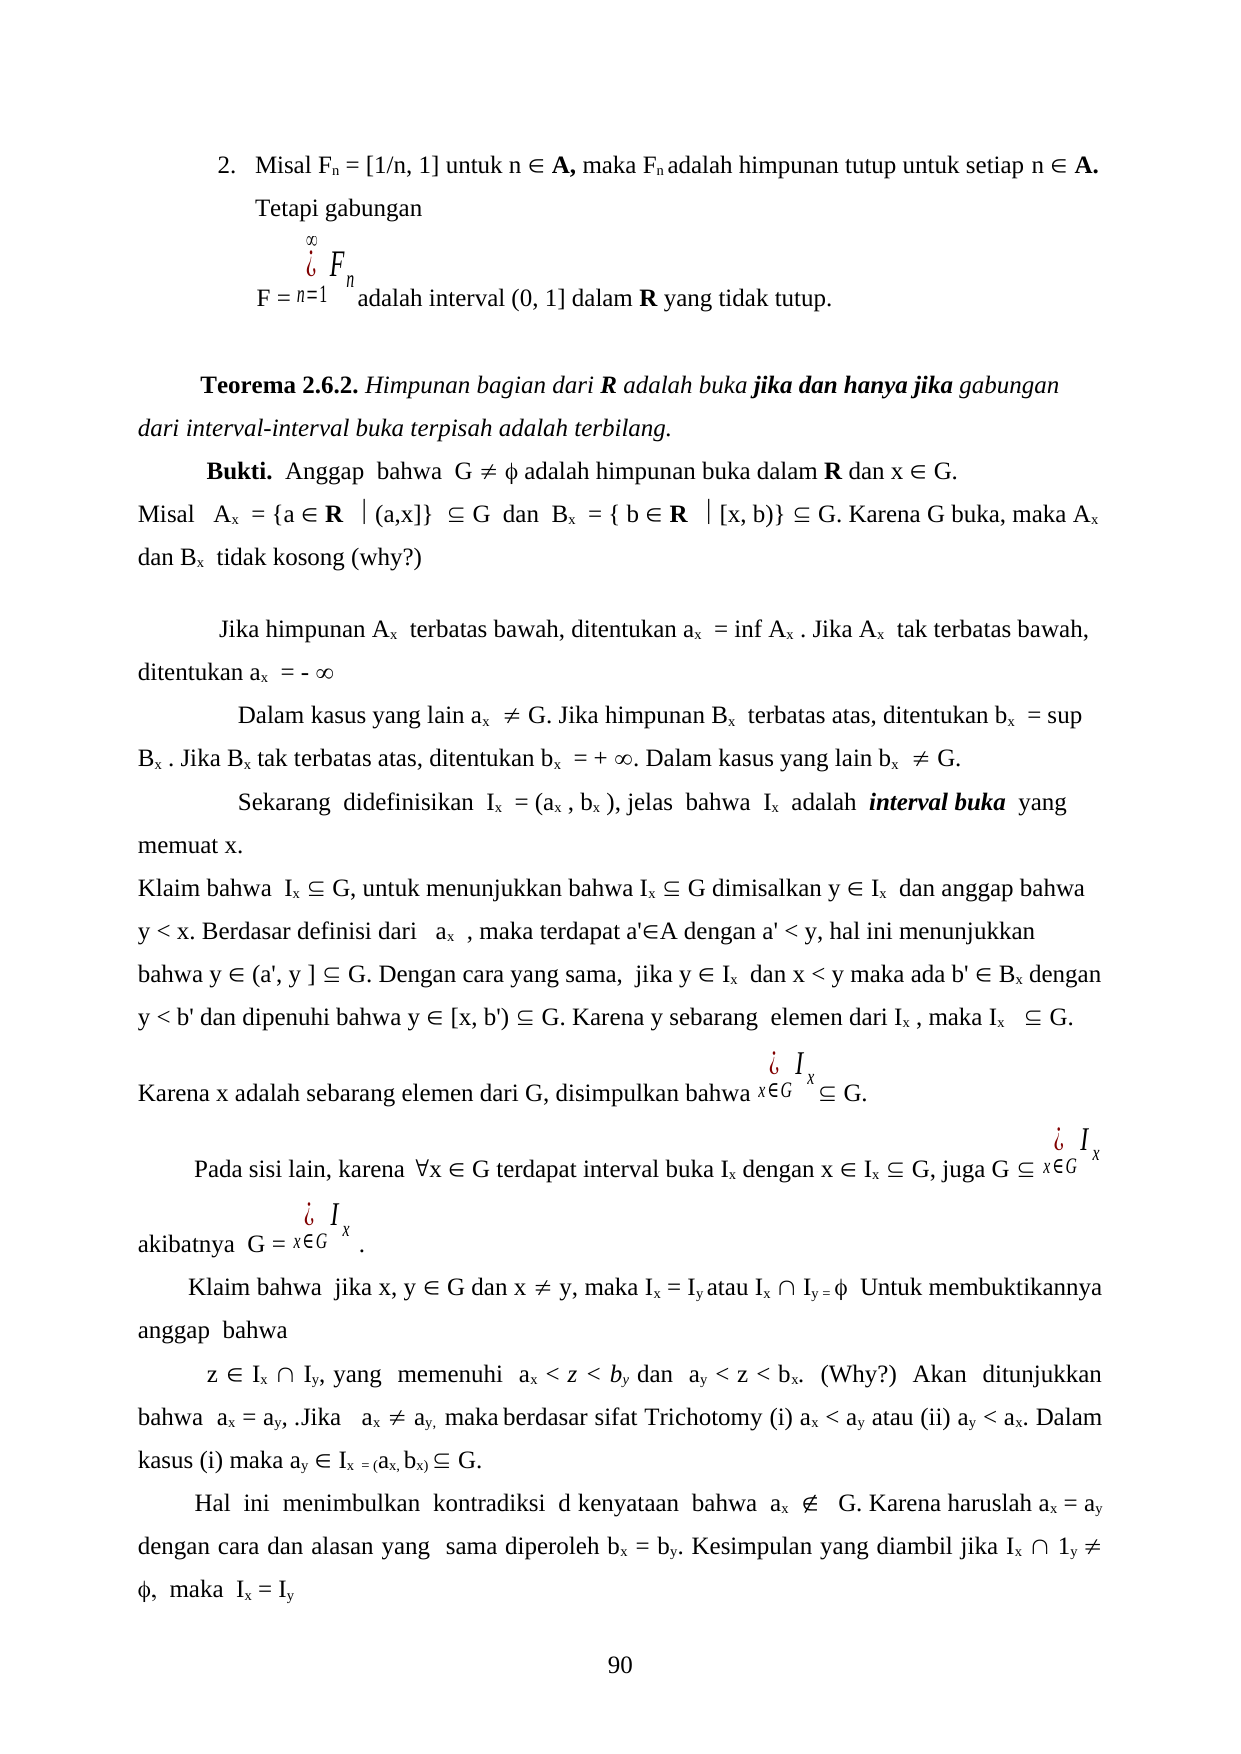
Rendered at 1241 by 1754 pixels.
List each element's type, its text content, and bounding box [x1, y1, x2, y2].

text Pada sisi lain, karena x G terdapat interval buka Ix dengan x Ix G, juga G akibatnya G = . [138, 1121, 1103, 1258]
text Dalam kasus yang lain ax G. Jika himpunan Bx terbatas atas, ditentukan bx = sup Bx . Jika Bx tak terbatas atas, ditentukan bx = + . Dalam kasus yang lain bx G. [138, 700, 1103, 772]
text Klaim bahwa jika x, y G dan x y, maka Ix = Iy atau Ix Iy = Untuk membuktikannya anggap bahwa [138, 1272, 1103, 1344]
list Misal Fn = [1/n, 1] untuk n A, maka Fn adalah himpunan tutup untuk setiap n A. [217, 150, 1103, 179]
text Teorema 2.6.2. Himpunan bagian dari R adalah buka jika dan hanya jika gabungan dari interval-interval buka terpisah adalah terbilang. [138, 370, 1103, 442]
text z Ix Iy, yang memenuhi ax < z < by dan ay < z < bx. (Why?) Akan ditunjukkan bahwa ax = ay, .Jika ax ay, maka berdasar sifat Trichotomy (i) ax < ay atau (ii) ay < ax. Dalam kasus (i) maka ay Ix = (ax, bx) G. [138, 1359, 1103, 1474]
text Sekarang didefinisikan Ix = (ax , bx ), jelas bahwa Ix adalah interval buka yang memuat x. [138, 787, 1103, 858]
text Bukti. Anggap bahwa G adalah himpunan buka dalam R dan x G. Misal Ax = {a R  (a,x]} G dan Bx = { b R  [x, b)} G. Karena G buka, maka Ax dan Bx tidak kosong (why?) [138, 456, 1103, 571]
text Tetapi gabungan [255, 193, 1103, 222]
text F = adalah interval (0, 1] dalam R yang tidak tutup. [138, 236, 1103, 312]
text Klaim bahwa Ix G, untuk menunjukkan bahwa Ix G dimisalkan y Ix dan anggap bahwa y < x. Berdasar definisi dari ax , maka terdapat a'A dengan a' < y, hal ini menunjukkan bahwa y (a', y ] G. Dengan cara yang sama, jika y Ix dan x < y maka ada b' Bx dengan y < b' dan dipenuhi bahwa y [x, b') G. Karena y sebarang elemen dari Ix , maka Ix G. Karena x adalah sebarang elemen dari G, disimpulkan bahwa G. [138, 873, 1103, 1107]
text Hal ini menimbulkan kontradiksi dengan kenyataan bahwa ax  G. Karena haruslah ax = ay dengan cara dan alasan yang sama diperoleh bx = by. Kesimpulan yang diambil jika Ix 1y maka Ix = Iy [138, 1488, 1103, 1603]
text Jika himpunan Ax terbatas bawah, ditentukan ax = inf Ax . Jika Ax tak terbatas bawah, ditentukan ax = - [138, 614, 1103, 686]
